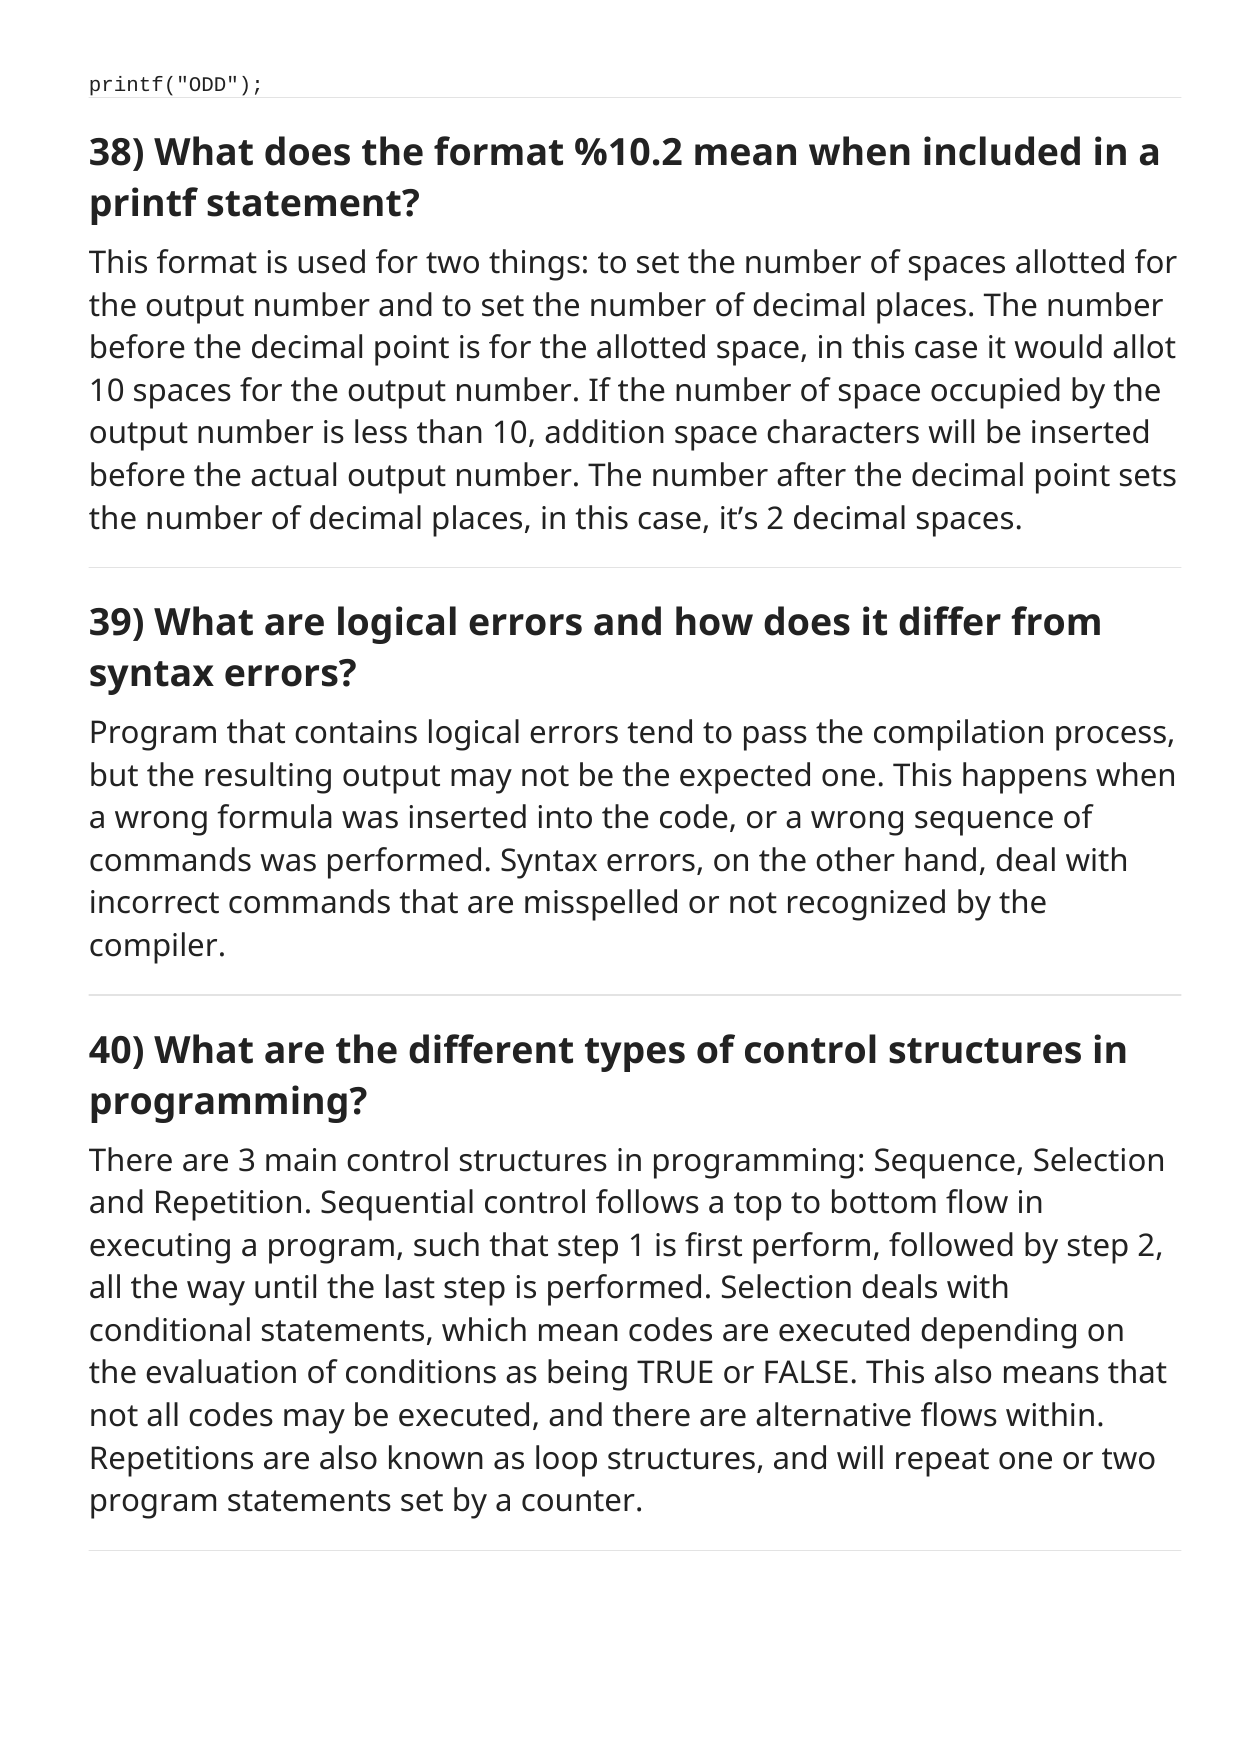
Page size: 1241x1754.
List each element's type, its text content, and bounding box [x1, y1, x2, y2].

text 38) What does the format %10.2 mean when included in a printf statement? [89, 126, 1181, 228]
text There are 3 main control structures in programming: Sequence, Selection and Repetition. Sequential control follows a top to bottom flow in executing a program, such that step 1 is first perform, followed by step 2, all the way until the last step is performed. Selection deals with conditional statements, which mean codes are executed depending on the evaluation of conditions as being TRUE or FALSE. This also means that not all codes may be executed, and there are alternative flows within. Repetitions are also known as loop structures, and will repeat one or two program statements set by a counter. [89, 1137, 1181, 1521]
text Program that contains logical errors tend to pass the compilation process, but the resulting output may not be the expected one. This happens when a wrong formula was inserted into the code, or a wrong sequence of commands was performed. Syntax errors, on the other hand, deal with incorrect commands that are misspelled or not recognized by the compiler. [89, 710, 1181, 966]
text This format is used for two things: to set the number of spaces allotted for the output number and to set the number of decimal places. The number before the decimal point is for the allotted space, in this case it would allot 10 spaces for the output number. If the number of space occupied by the output number is less than 10, addition space characters will be inserted before the actual output number. The number after the decimal point sets the number of decimal places, in this case, it’s 2 decimal spaces. [89, 240, 1181, 538]
text 40) What are the different types of control structures in programming? [89, 1023, 1181, 1125]
text printf("ODD"); [89, 74, 1181, 97]
text 39) What are logical errors and how does it differ from syntax errors? [89, 596, 1181, 698]
